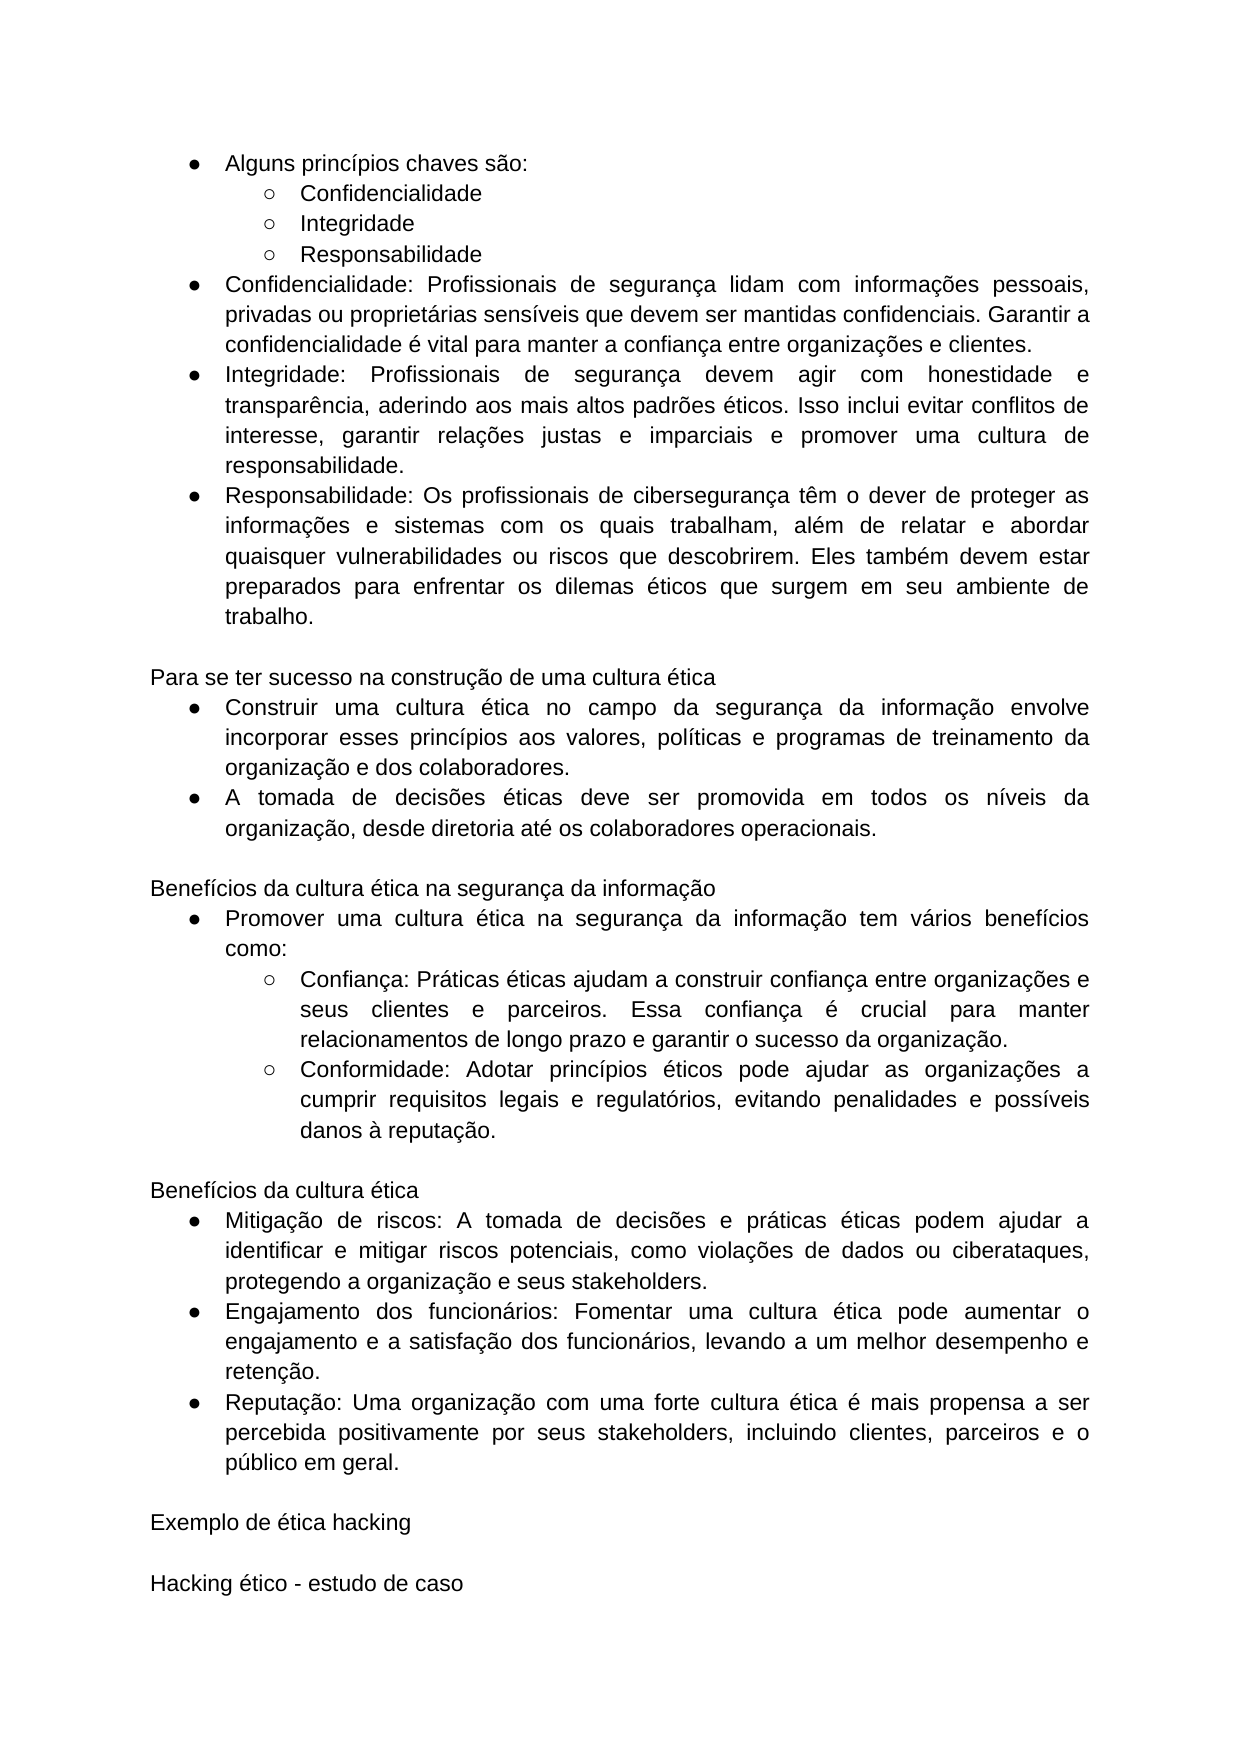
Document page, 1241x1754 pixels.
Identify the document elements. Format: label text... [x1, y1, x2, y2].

text Benefícios da cultura ética [150, 1177, 1090, 1203]
list Confiança: Práticas éticas ajudam a construir confiança entre organizações e seus clientes e parceiros. Essa confiança é crucial para manter relacionamentos de longo prazo e garantir o sucesso da organização. [262, 966, 1090, 1052]
list Reputação: Uma organização com uma forte cultura ética é mais propensa a ser percebida positivamente por seus stakeholders, incluindo clientes, parceiros e o público em geral. [187, 1388, 1090, 1475]
list Construir uma cultura ética no campo da segurança da informação envolve incorporar esses princípios aos valores, políticas e programas de treinamento da organização e dos colaboradores. [187, 694, 1090, 781]
text Hacking ético - estudo de caso [150, 1570, 1090, 1596]
list Integridade: Profissionais de segurança devem agir com honestidade e transparência, aderindo aos mais altos padrões éticos. Isso inclui evitar conflitos de interesse, garantir relações justas e imparciais e promover uma cultura de responsabilidade. [187, 361, 1090, 478]
list Integridade [262, 210, 1090, 237]
text Para se ter sucesso na construção de uma cultura ética [150, 663, 1090, 690]
list Responsabilidade [262, 241, 1090, 267]
list Conformidade: Adotar princípios éticos pode ajudar as organizações a cumprir requisitos legais e regulatórios, evitando penalidades e possíveis danos à reputação. [262, 1056, 1090, 1143]
list Engajamento dos funcionários: Fomentar uma cultura ética pode aumentar o engajamento e a satisfação dos funcionários, levando a um melhor desempenho e retenção. [187, 1298, 1090, 1385]
text Benefícios da cultura ética na segurança da informação [150, 875, 1090, 901]
list Promover uma cultura ética na segurança da informação tem vários benefícios como: [187, 905, 1090, 962]
list Responsabilidade: Os profissionais de cibersegurança têm o dever de proteger as informações e sistemas com os quais trabalham, além de relatar e abordar quaisquer vulnerabilidades ou riscos que descobrirem. Eles também devem estar preparados para enfrentar os dilemas éticos que surgem em seu ambiente de trabalho. [187, 482, 1090, 629]
list Mitigação de riscos: A tomada de decisões e práticas éticas podem ajudar a identificar e mitigar riscos potenciais, como violações de dados ou ciberataques, protegendo a organização e seus stakeholders. [187, 1207, 1090, 1294]
list Confidencialidade [262, 180, 1090, 207]
list Confidencialidade: Profissionais de segurança lidam com informações pessoais, privadas ou proprietárias sensíveis que devem ser mantidas confidenciais. Garantir a confidencialidade é vital para manter a confiança entre organizações e clientes. [187, 271, 1090, 358]
text Exemplo de ética hacking [150, 1509, 1090, 1536]
list Alguns princípios chaves são: [187, 150, 1090, 176]
list A tomada de decisões éticas deve ser promovida em todos os níveis da organização, desde diretoria até os colaboradores operacionais. [187, 784, 1090, 841]
